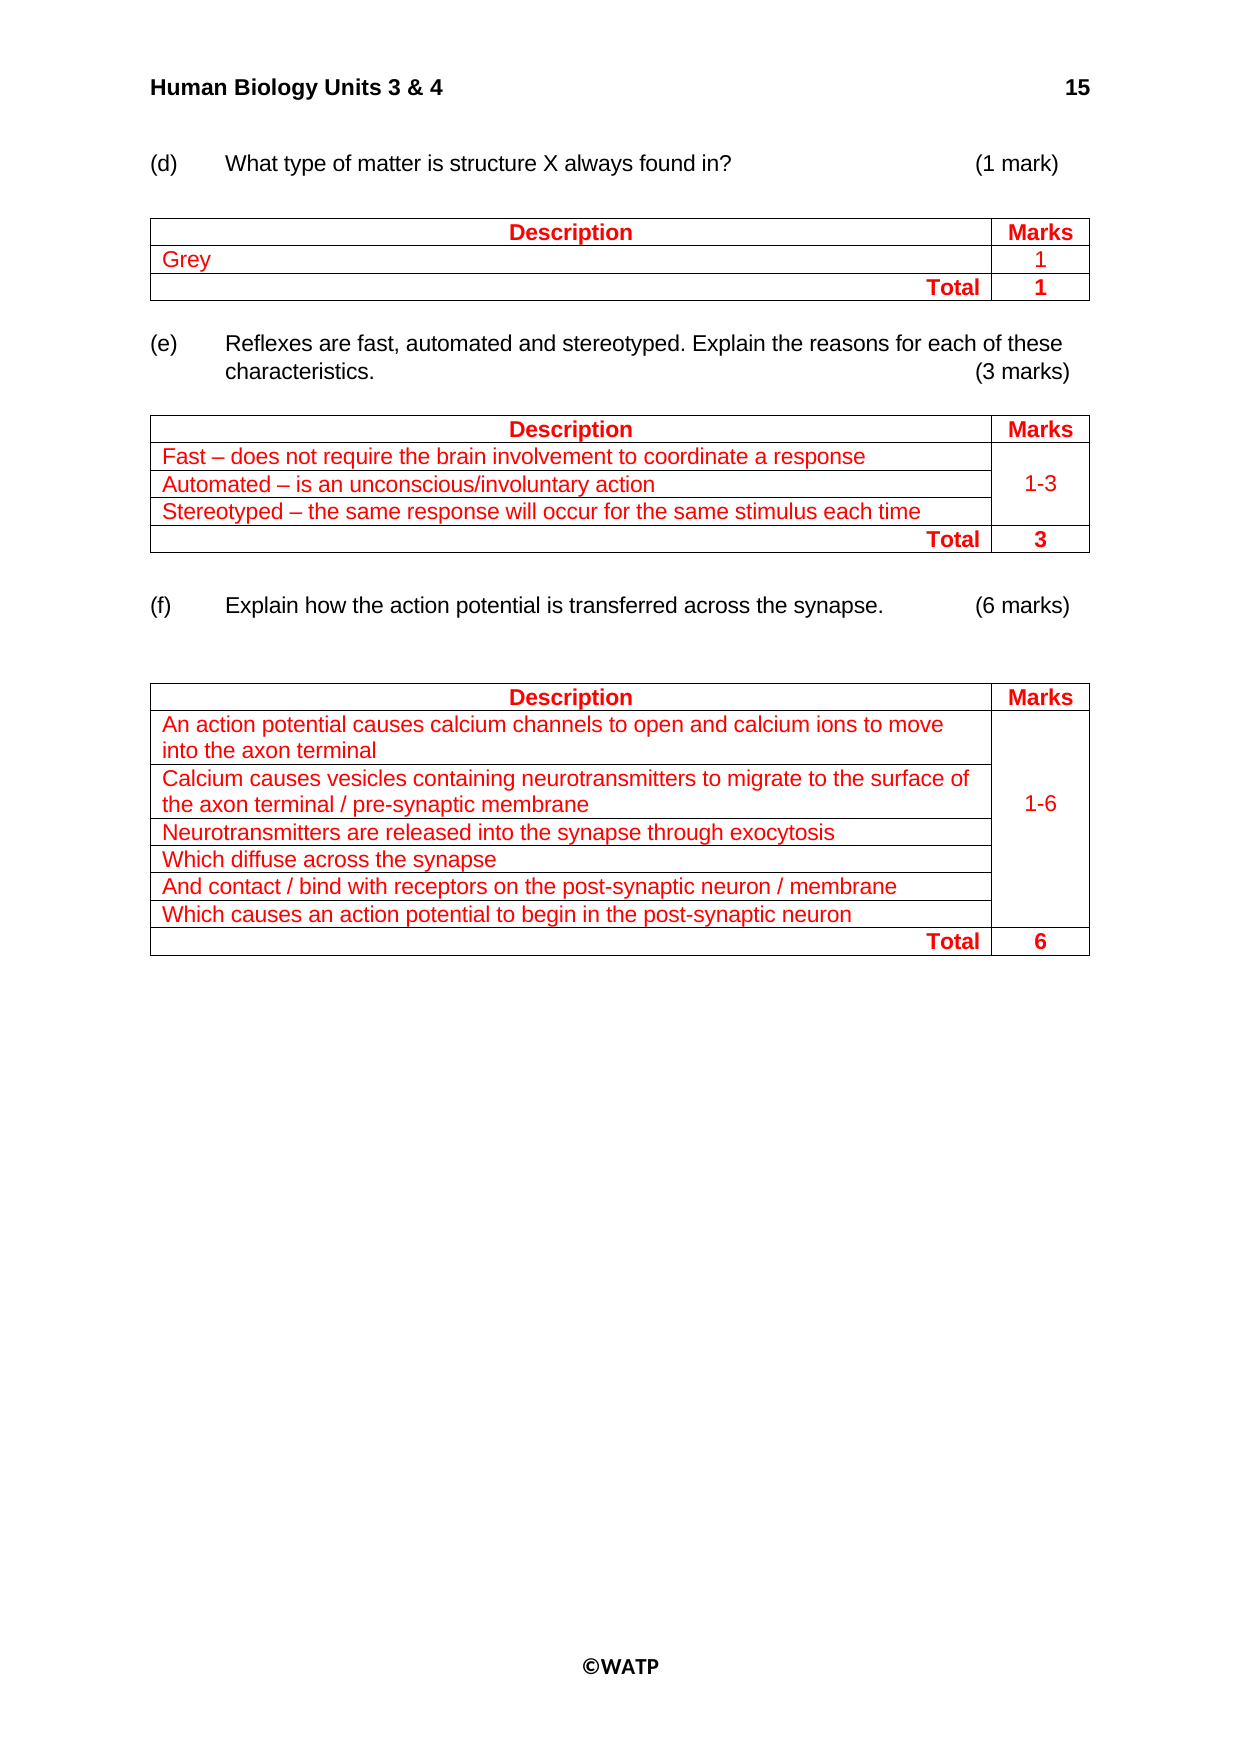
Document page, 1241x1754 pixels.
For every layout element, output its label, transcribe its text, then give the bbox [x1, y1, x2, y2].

table_cell Which causes an action potential to begin in the post-synaptic neuron [151, 901, 991, 927]
table_cell Which diffuse across the synapse [151, 846, 991, 872]
table_header Marks [992, 416, 1089, 442]
table_cell Total [151, 928, 991, 954]
table_header Description [151, 684, 991, 710]
text (e) Reflexes are fast, automated and stereotyped. Explain the reasons for each of these characteristics. (3 marks) [150, 329, 1090, 384]
table_cell Fast – does not require the brain involvement to coordinate a response [151, 443, 991, 470]
table_cell Total [151, 274, 991, 300]
table_cell An action potential causes calcium channels to open and calcium ions to move into the axon terminal [151, 711, 991, 764]
table_header Description [151, 219, 991, 245]
table_cell Automated – is an unconscious/involuntary action [151, 471, 991, 497]
table_header Description [151, 416, 991, 442]
table_header Marks [992, 219, 1089, 245]
table_cell Stereotyped – the same response will occur for the same stimulus each time [151, 498, 991, 524]
table_cell 1 [992, 274, 1089, 300]
table_cell Total [151, 526, 991, 552]
table_cell 6 [992, 928, 1089, 954]
table_cell And contact / bind with receptors on the post-synaptic neuron / membrane [151, 873, 991, 900]
text (f) Explain how the action potential is transferred across the synapse. (6 marks) [150, 592, 1090, 619]
table_cell 3 [992, 526, 1089, 552]
table_cell 1 [992, 246, 1089, 273]
text (d) What type of matter is structure X always found in? (1 mark) [150, 150, 1090, 176]
table_header Marks [992, 684, 1089, 710]
table_cell Calcium causes vesicles containing neurotransmitters to migrate to the surface of the axon terminal / pre-synaptic membrane [151, 765, 991, 817]
table_cell Neurotransmitters are released into the synapse through exocytosis [151, 819, 991, 845]
table_cell Grey [151, 246, 991, 273]
table_cell 1-3 [992, 443, 1089, 524]
table_cell 1-6 [992, 711, 1089, 927]
